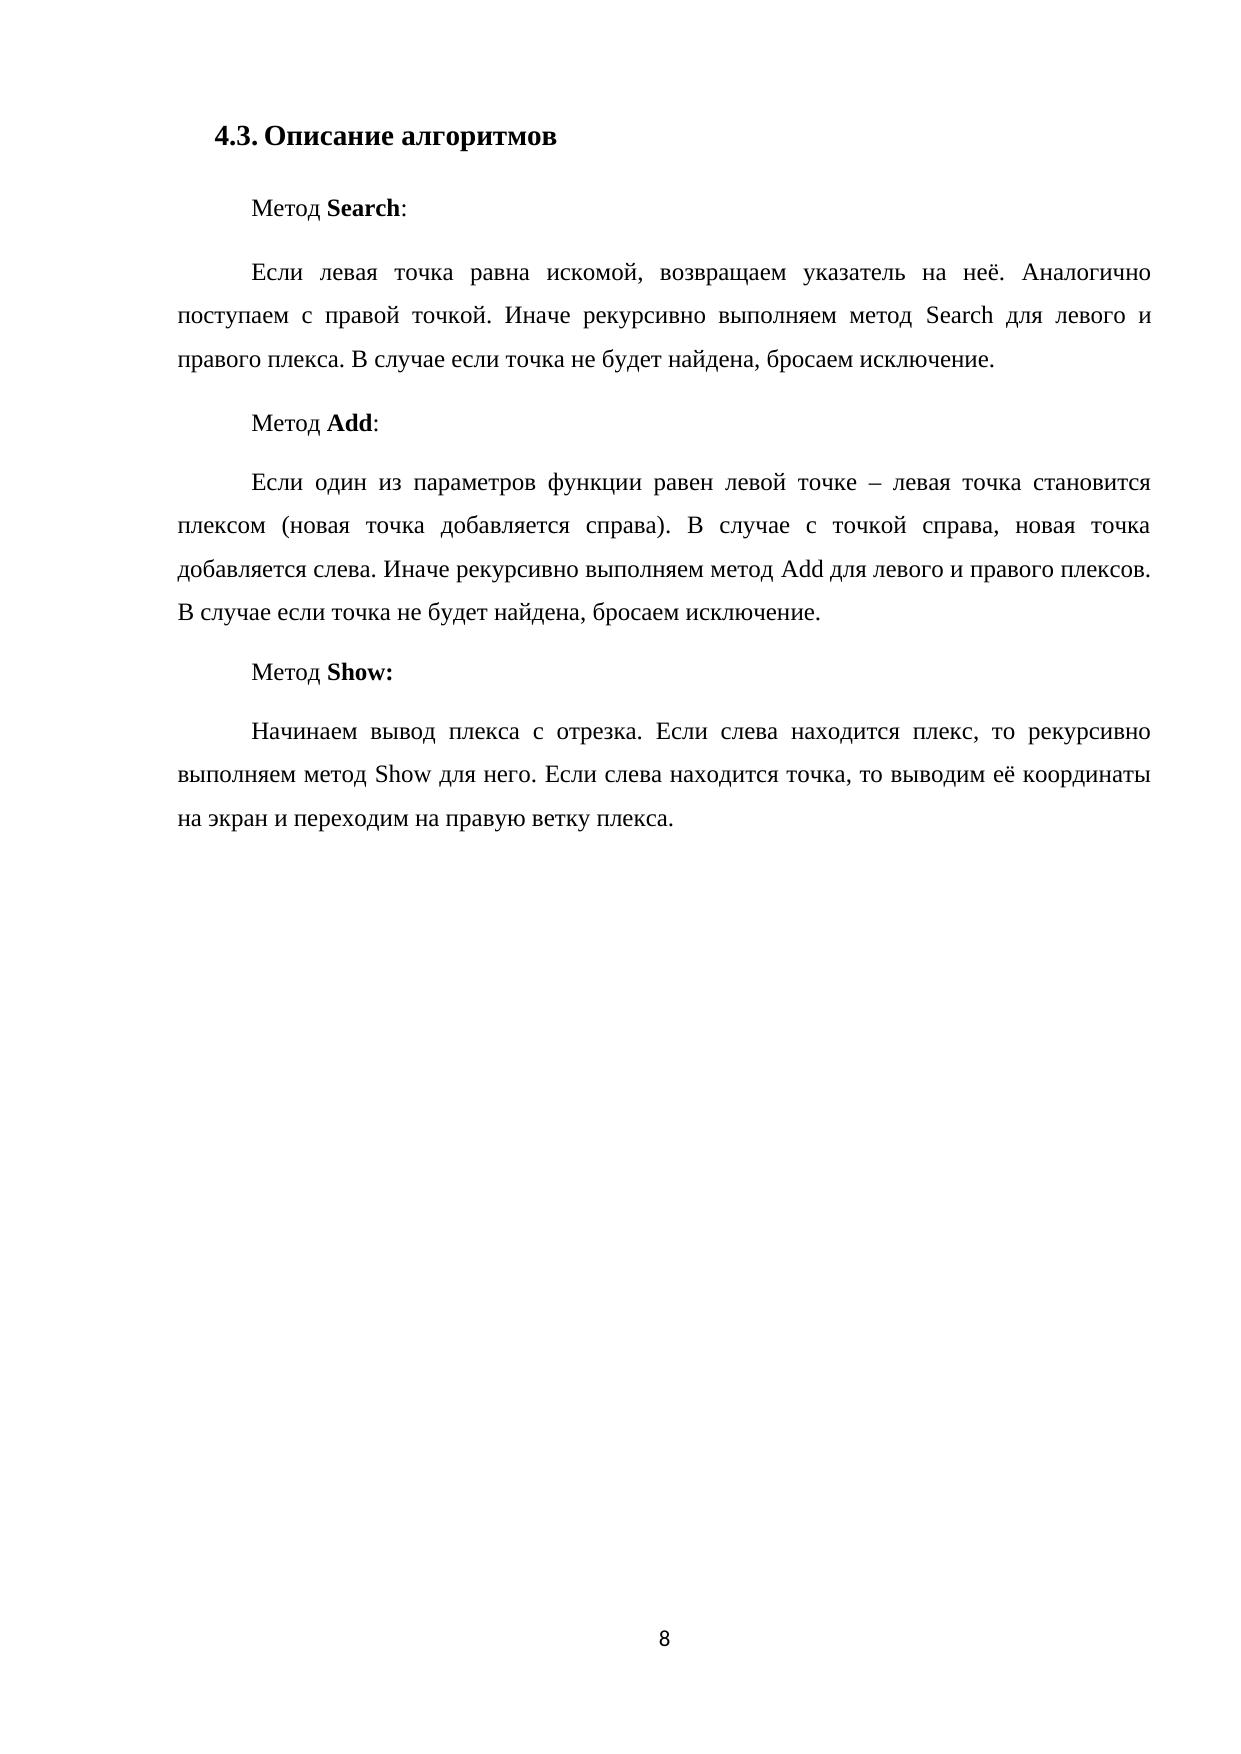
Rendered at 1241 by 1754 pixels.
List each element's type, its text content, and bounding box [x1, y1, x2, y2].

text Метод Add: [177, 408, 1152, 436]
list Метод Show: [177, 657, 1152, 685]
subtitle Описание алгоритмов [214, 118, 1152, 152]
text Начинаем вывод плекса с отрезка. Если слева находится плекс, то рекурсивно выполняем метод Show для него. Если слева находится точка, то выводим её координаты на экран и переходим на правую ветку плекса. [177, 716, 1152, 831]
text Если один из параметров функции равен левой точке – левая точка становится плексом (новая точка добавляется справа). В случае с точкой справа, новая точка добавляется слева. Иначе рекурсивно выполняем метод Add для левого и правого плексов. В случае если точка не будет найдена, бросаем исключение. [177, 467, 1152, 626]
text Метод Search: [177, 193, 1152, 222]
text Если левая точка равна искомой, возвращаем указатель на неё. Аналогично поступаем с правой точкой. Иначе рекурсивно выполняем метод Search для левого и правого плекса. В случае если точка не будет найдена, бросаем исключение. [177, 257, 1152, 372]
